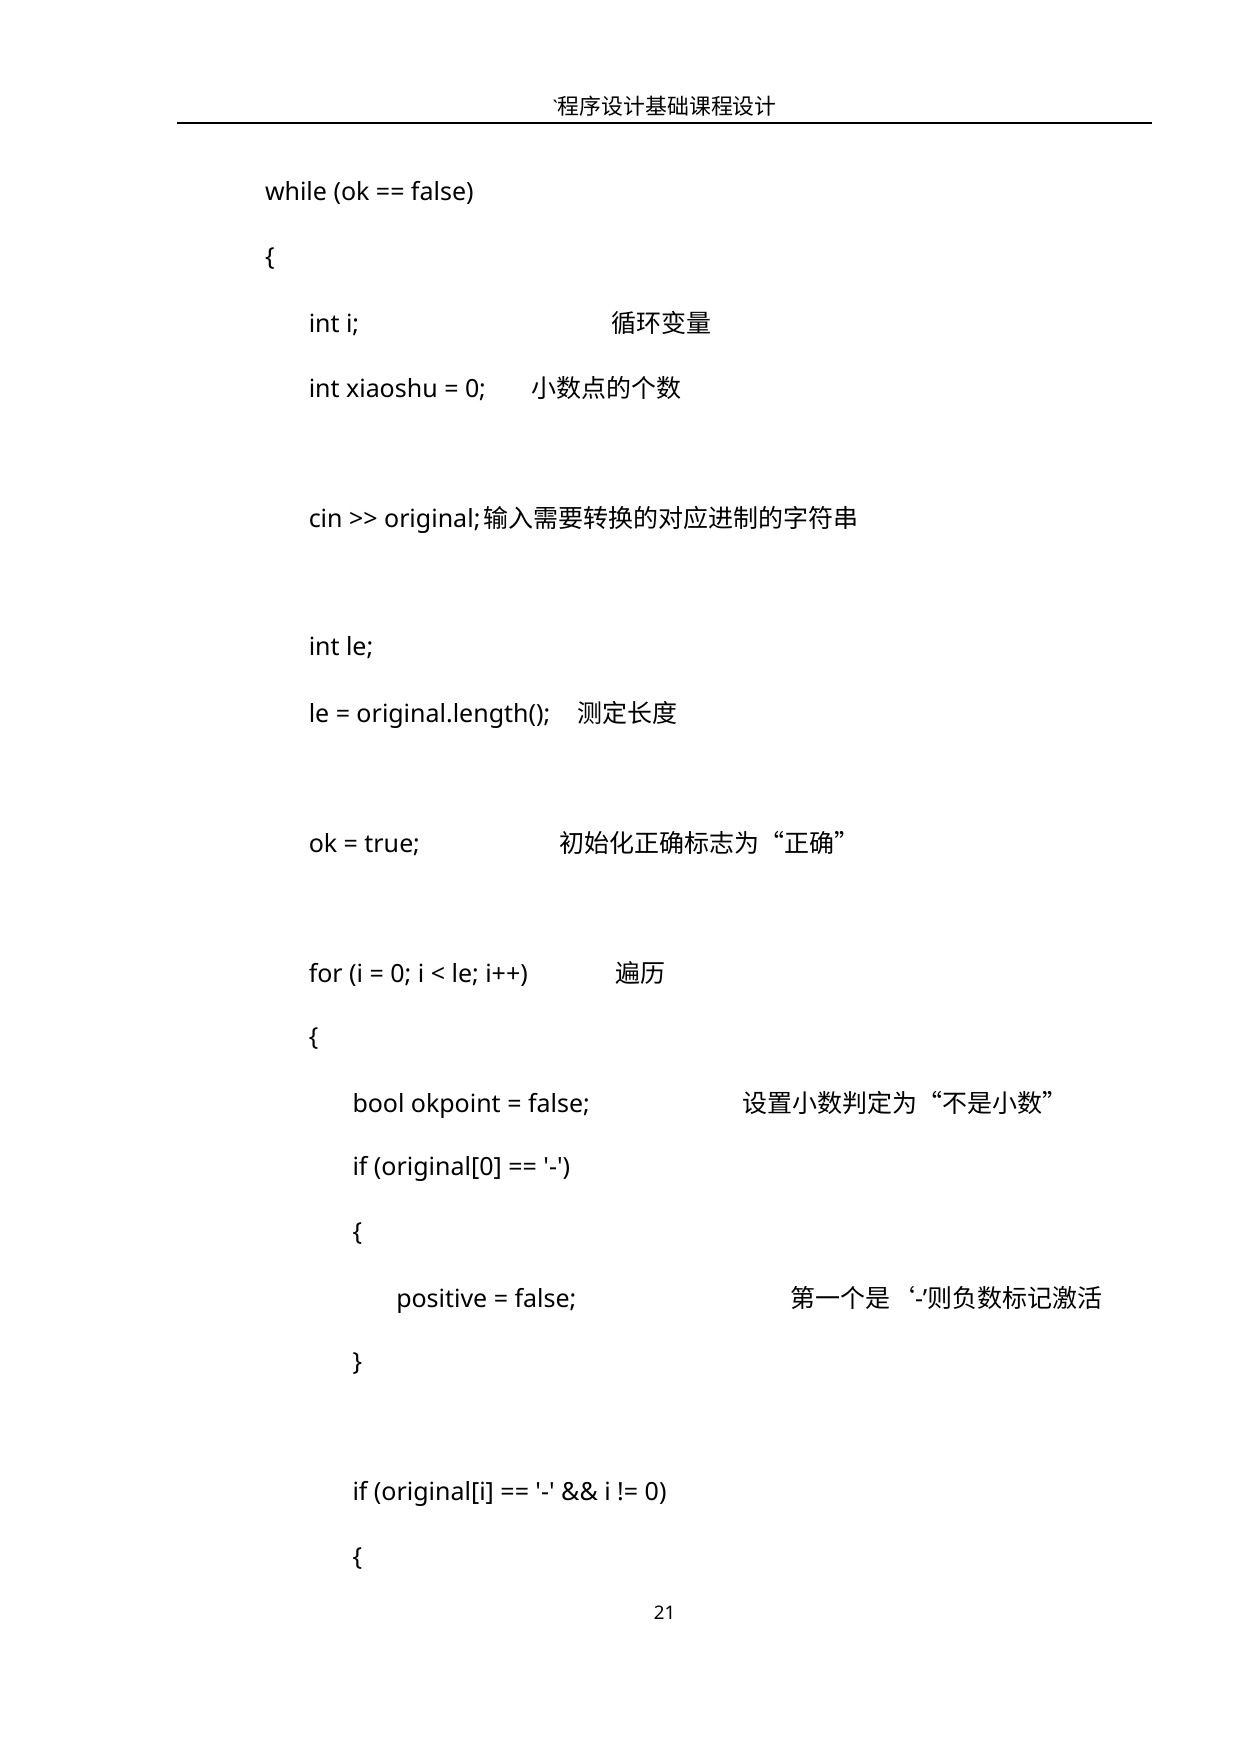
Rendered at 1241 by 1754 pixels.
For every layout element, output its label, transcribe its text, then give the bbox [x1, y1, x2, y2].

text } [177, 1329, 1152, 1394]
text for (i = 0; i < le; i++) 遍历 [177, 939, 1152, 1004]
text { [177, 1199, 1152, 1264]
text cin >> original; 输入需要转换的对应进制的字符串 [177, 484, 1152, 549]
text if (original[i] == '-' && i != 0) [177, 1459, 1152, 1524]
text { [177, 224, 1152, 289]
text bool okpoint = false; 设置小数判定为“不是小数” [177, 1069, 1152, 1134]
text ok = true; 初始化正确标志为“正确” [177, 809, 1152, 874]
text int xiaoshu = 0; 小数点的个数 [177, 354, 1152, 419]
text while (ok == false) [177, 159, 1152, 224]
text { [177, 1004, 1152, 1069]
text if (original[0] == '-') [177, 1134, 1152, 1199]
text le = original.length(); 测定长度 [177, 679, 1152, 744]
text int le; [177, 614, 1152, 679]
text positive = false; 第一个是‘-’则负数标记激活 [177, 1264, 1152, 1329]
text int i; 循环变量 [177, 289, 1152, 354]
text { [177, 1524, 1152, 1589]
